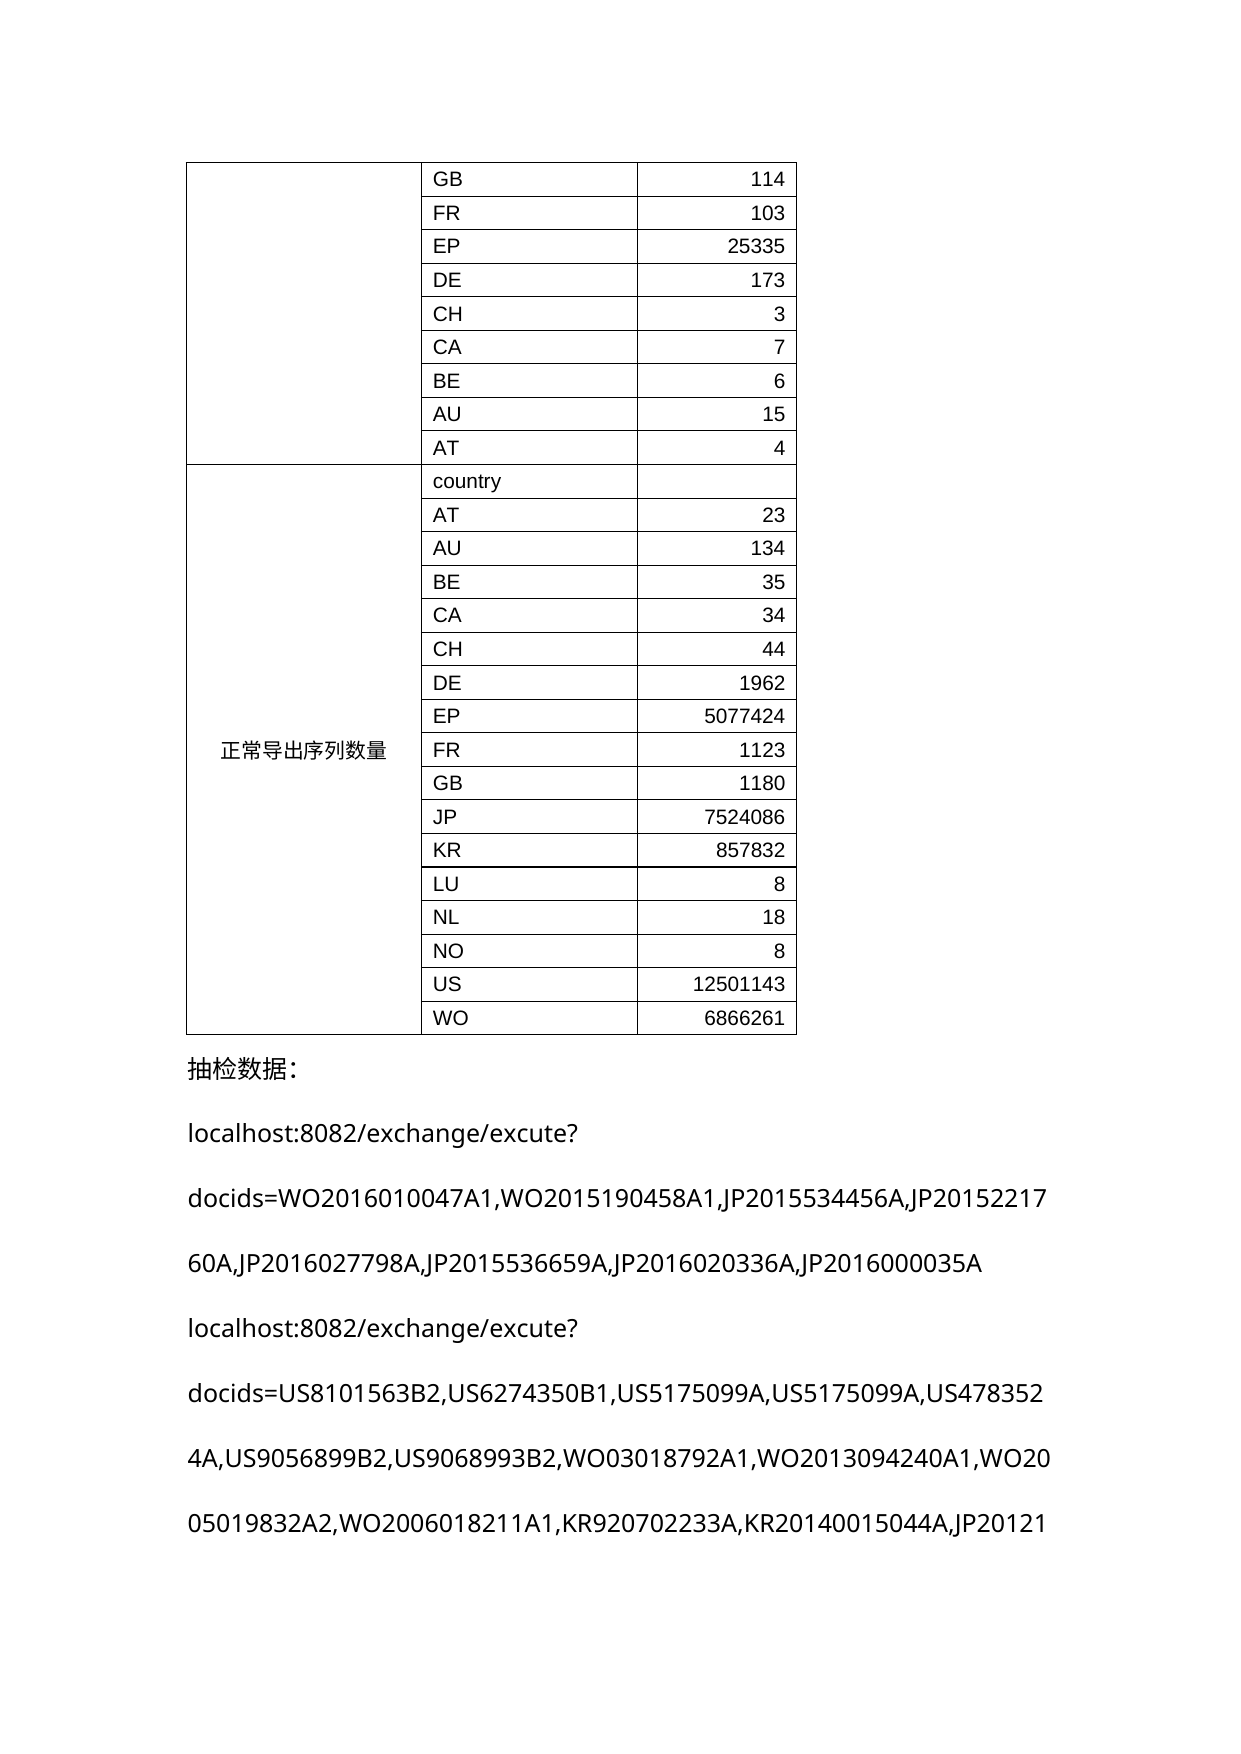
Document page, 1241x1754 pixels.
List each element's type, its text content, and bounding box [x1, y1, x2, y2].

table_cell 7 [638, 331, 796, 363]
table_cell BE [422, 364, 637, 397]
table_cell 15 [638, 398, 796, 430]
table_cell 4 [638, 431, 796, 464]
table_cell 18 [638, 901, 796, 933]
table_cell 12501143 [638, 968, 796, 1001]
table_cell DE [422, 264, 637, 296]
table_cell EP [422, 700, 637, 732]
table_cell 35 [638, 566, 796, 598]
table_cell FR [422, 197, 637, 229]
table_cell 正常导出序列数量 [187, 465, 421, 1034]
table_cell country [422, 465, 637, 497]
table_cell AU [422, 532, 637, 564]
table_cell KR [422, 834, 637, 866]
table_cell 1123 [638, 733, 796, 766]
table_cell WO [422, 1002, 637, 1034]
table_cell 134 [638, 532, 796, 564]
table_cell AU [422, 398, 637, 430]
table_cell 8 [638, 868, 796, 900]
table_cell 173 [638, 264, 796, 296]
table_cell 103 [638, 197, 796, 229]
table_cell 8 [638, 935, 796, 967]
table_cell 5077424 [638, 700, 796, 732]
text localhost:8082/exchange/excute?docids=WO2016010047A1,WO2015190458A1,JP2015534456A,JP2015221760A,JP2016027798A,JP2015536659A,JP2016020336A,JP2016000035A [187, 1100, 1053, 1295]
table_cell 7524086 [638, 800, 796, 833]
table_cell 23 [638, 499, 796, 531]
table_cell AT [422, 499, 637, 531]
table_cell JP [422, 800, 637, 833]
table_cell 1962 [638, 666, 796, 699]
table_cell CH [422, 297, 637, 330]
table_cell 6 [638, 364, 796, 397]
table_cell BE [422, 566, 637, 598]
table_cell LU [422, 868, 637, 900]
table_cell EP [422, 230, 637, 263]
table_cell 114 [638, 163, 796, 196]
table_cell GB [422, 767, 637, 799]
text 抽检数据： [187, 1035, 1053, 1100]
table_cell GB [422, 163, 637, 196]
table_cell AT [422, 431, 637, 464]
table_cell 6866261 [638, 1002, 796, 1034]
table_cell 34 [638, 599, 796, 632]
table_cell 3 [638, 297, 796, 330]
table_cell 1180 [638, 767, 796, 799]
table_cell 44 [638, 633, 796, 665]
table_cell [638, 465, 796, 497]
table_cell CA [422, 331, 637, 363]
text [187, 1295, 1053, 1555]
table_cell FR [422, 733, 637, 766]
table_cell CA [422, 599, 637, 632]
table_cell 25335 [638, 230, 796, 263]
table_cell 857832 [638, 834, 796, 866]
table_cell CH [422, 633, 637, 665]
table_cell NO [422, 935, 637, 967]
table_cell US [422, 968, 637, 1001]
table_cell DE [422, 666, 637, 699]
table_cell NL [422, 901, 637, 933]
